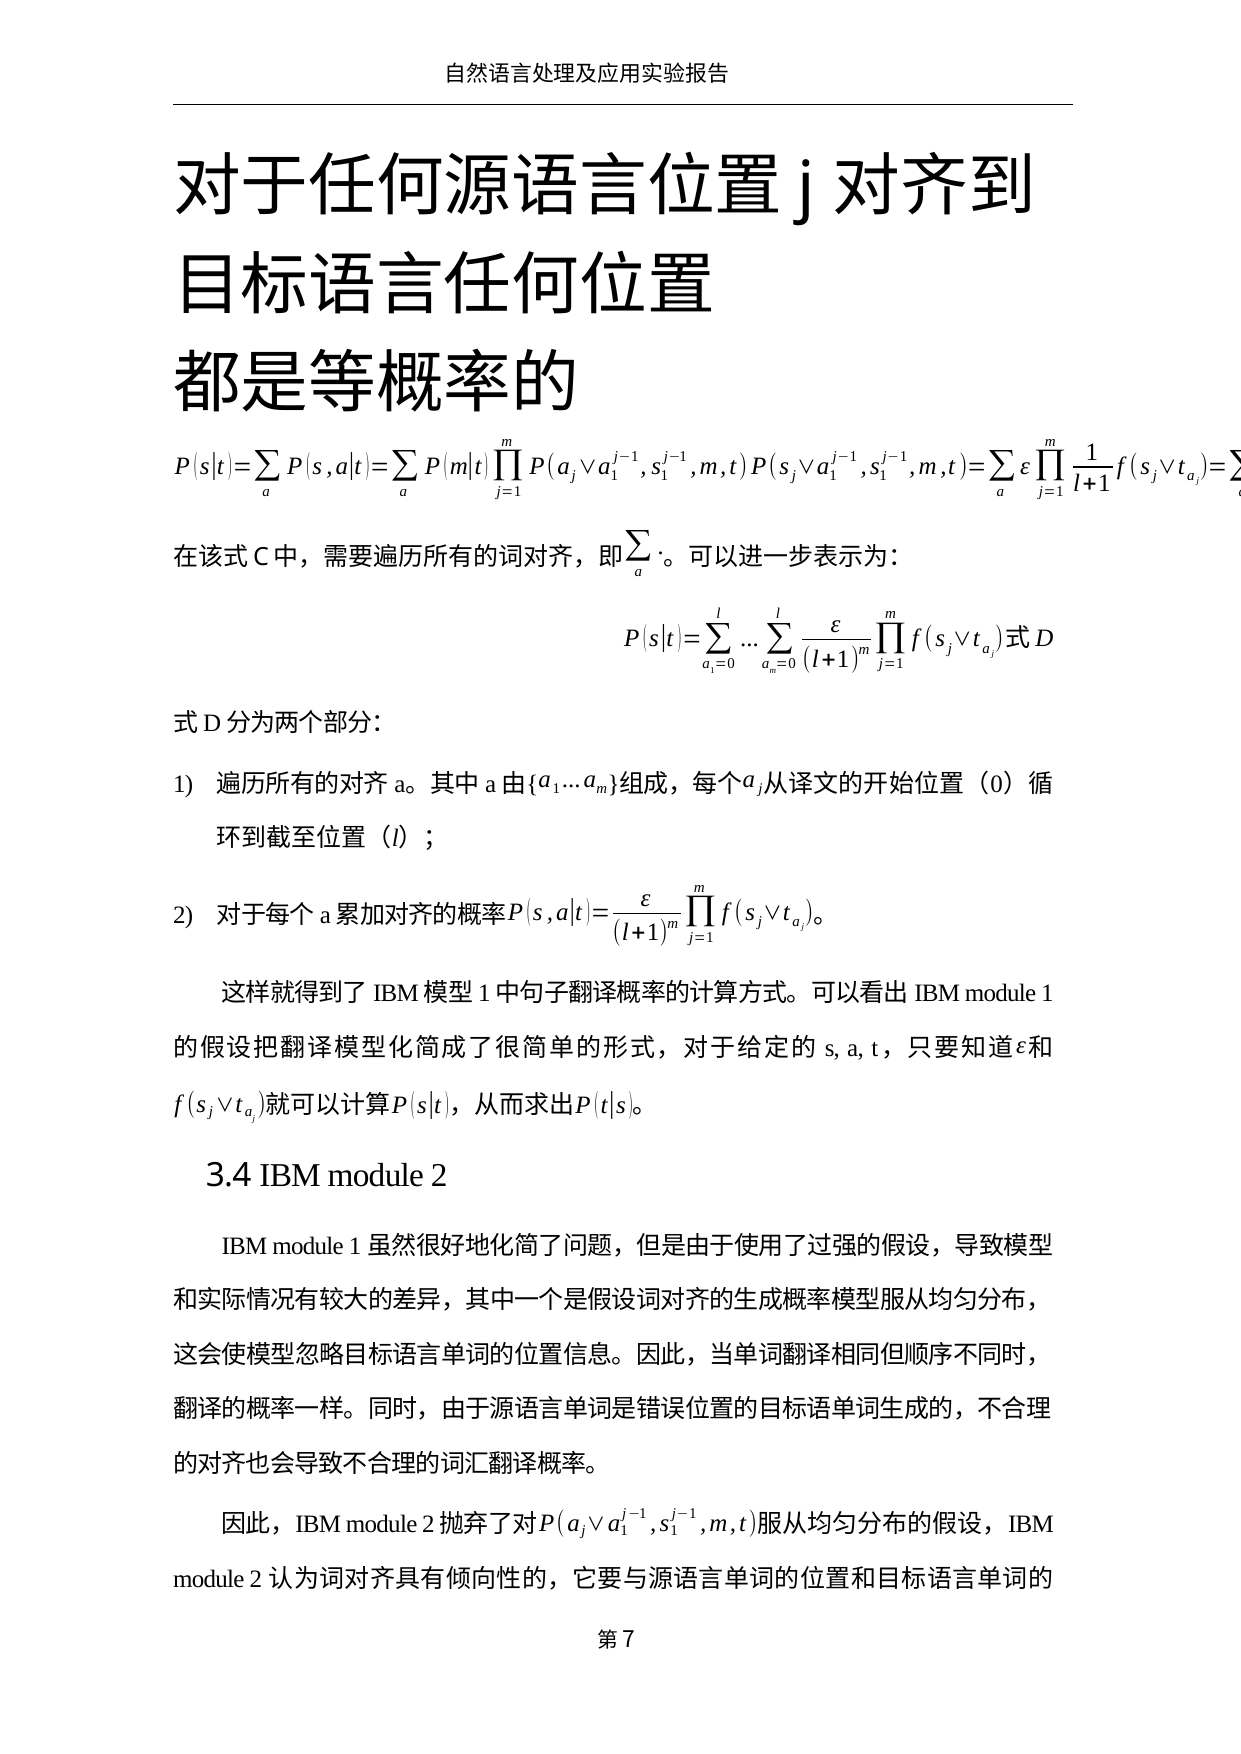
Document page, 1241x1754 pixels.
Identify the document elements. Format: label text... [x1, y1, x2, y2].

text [173, 1504, 1053, 1594]
text 这样就得到了IBM模型1中句子翻译概率的计算方式。可以看出IBM module 1 的假设把翻译模型化简成了很简单的形式，对于给定的s, a, t，只要知道和就可以计算，从而求出。 [173, 973, 1053, 1127]
text 在该式C中，需要遍历所有的词对齐，即。可以进一步表示为： [173, 529, 1053, 580]
text 3.4 IBM module 2 [173, 1151, 1053, 1197]
text IBM module 1 虽然很好地化简了问题，但是由于使用了过强的假设，导致模型和实际情况有较大的差异，其中一个是假设词对齐的生成概率模型服从均匀分布，这会使模型忽略目标语言单词的位置信息。因此，当单词翻译相同但顺序不同时，翻译的概率一样。同时，由于源语言单词是错误位置的目标语单词生成的，不合理的对齐也会导致不合理的词汇翻译概率。 [173, 1226, 1053, 1479]
text 式D分为两个部分： [173, 702, 1053, 738]
list 对于每个a累加对齐的概率。 [173, 878, 1053, 948]
text 都是等概率的 [173, 328, 1073, 426]
text 对于任何源语言位置 j 对齐到目标语言任何位置 [173, 131, 1073, 328]
list 遍历所有的对齐a。其中a由{}组成，每个从译文的开始位置（0）循环到截至位置（l）； [173, 763, 1053, 854]
